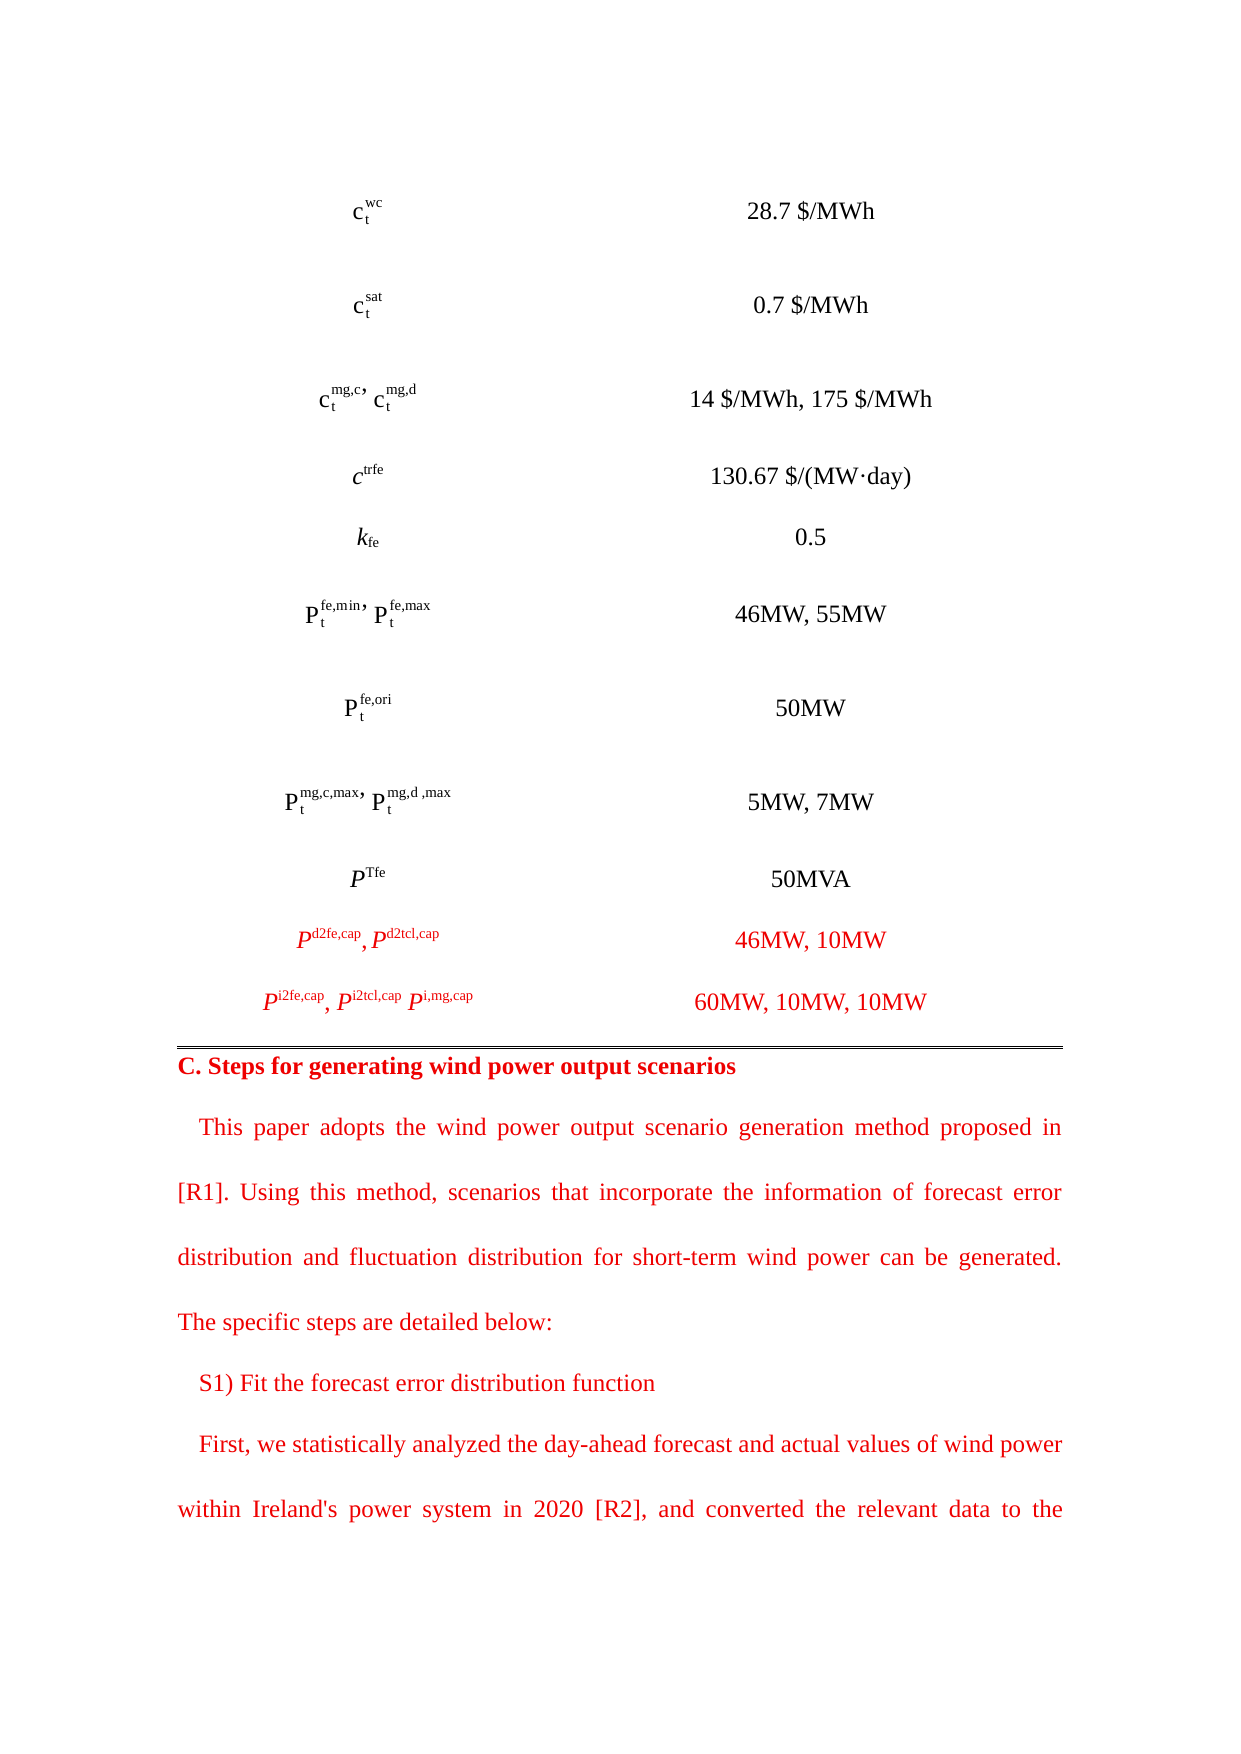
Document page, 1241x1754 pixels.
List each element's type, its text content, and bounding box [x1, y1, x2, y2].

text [177, 1428, 1063, 1525]
table_cell 0.7 $/MWh [558, 272, 1063, 366]
table_cell , [177, 366, 558, 459]
subtitle C. Steps for generating wind power output scenarios [177, 1049, 1063, 1081]
table_cell [177, 675, 558, 769]
table_cell 28.7 $/MWh [558, 178, 1063, 272]
table_cell , [177, 769, 558, 862]
table_cell Pd2fe,cap, Pd2tcl,cap [177, 924, 558, 985]
text S1) Fit the forecast error distribution function [177, 1366, 1063, 1399]
table_cell kfe [177, 520, 558, 581]
table_cell PTfe [177, 863, 558, 923]
table_cell [177, 178, 558, 272]
table_cell 46MW, 55MW [558, 581, 1063, 675]
table_cell Pi2fe,cap, Pi2tcl,cap Pi,mg,cap [177, 985, 558, 1046]
table_cell 50MW [558, 675, 1063, 769]
table_cell ctrfe [177, 459, 558, 520]
table_cell 0.5 [558, 520, 1063, 581]
table_cell 60MW, 10MW, 10MW [558, 985, 1063, 1046]
text This paper adopts the wind power output scenario generation method proposed in [R1]. Using this method, scenarios that incorporate the information of forecast error distribution and fluctuation distribution for short-term wind power can be generated. The specific steps are detailed below: [177, 1110, 1063, 1338]
table_cell , [177, 581, 558, 675]
table_cell 130.67 $/(MW·day) [558, 459, 1063, 520]
table_cell 14 $/MWh, 175 $/MWh [558, 366, 1063, 459]
table_cell 46MW, 10MW [558, 924, 1063, 985]
table_cell [177, 272, 558, 366]
table_cell 5MW, 7MW [558, 769, 1063, 862]
table_cell 50MVA [558, 863, 1063, 923]
